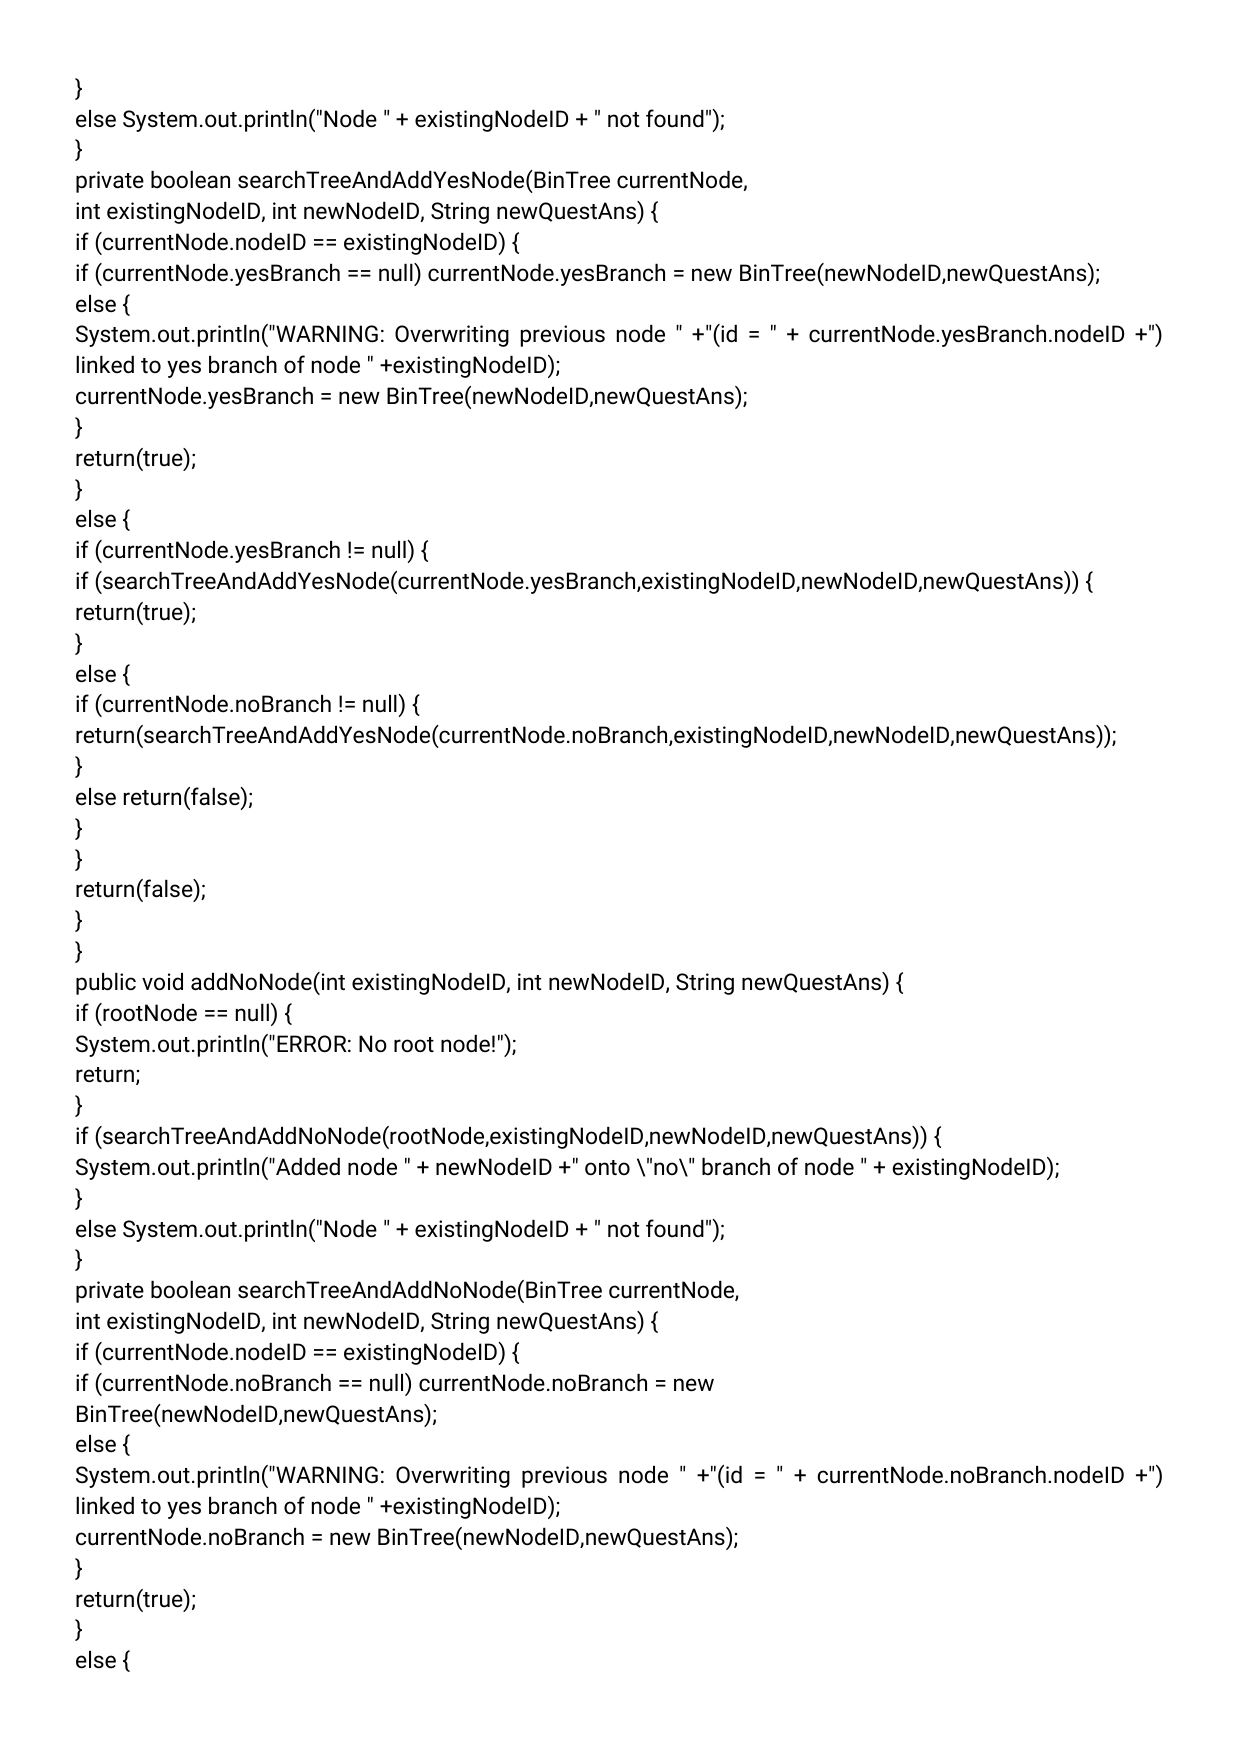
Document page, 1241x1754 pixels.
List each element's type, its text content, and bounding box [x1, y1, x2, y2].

text int existingNodeID, int newNodeID, String newQuestAns) { [75, 1308, 1165, 1335]
text } [75, 137, 1165, 163]
text System.out.println("Added node " + newNodeID +" onto \"no\" branch of node " + existingNodeID); [75, 1154, 1165, 1181]
text return(true); [75, 1586, 1165, 1613]
text if (currentNode.yesBranch == null) currentNode.yesBranch = new BinTree(newNodeID,newQuestAns); [75, 260, 1165, 287]
text private boolean searchTreeAndAddYesNode(BinTree currentNode, [75, 167, 1165, 194]
text if (rootNode == null) { [75, 1000, 1165, 1027]
text } [75, 75, 1165, 102]
text else { [75, 507, 1165, 533]
text public void addNoNode(int existingNodeID, int newNodeID, String newQuestAns) { [75, 969, 1165, 996]
text return(true); [75, 445, 1165, 472]
text } [75, 753, 1165, 780]
text } [75, 476, 1165, 503]
text return(true); [75, 599, 1165, 626]
text System.out.println("WARNING: Overwriting previous node " +"(id = " + currentNode.noBranch.nodeID +") linked to yes branch of node " +existingNodeID); [75, 1462, 1165, 1520]
text } [75, 1617, 1165, 1643]
text } [75, 938, 1165, 965]
text else { [75, 661, 1165, 688]
text else { [75, 1647, 1165, 1674]
text else System.out.println("Node " + existingNodeID + " not found"); [75, 106, 1165, 133]
text if (currentNode.nodeID == existingNodeID) { [75, 1339, 1165, 1366]
text if (searchTreeAndAddYesNode(currentNode.yesBranch,existingNodeID,newNodeID,newQuestAns)) { [75, 568, 1165, 595]
text } [75, 815, 1165, 842]
text } [75, 414, 1165, 441]
text System.out.println("WARNING: Overwriting previous node " +"(id = " + currentNode.yesBranch.nodeID +") linked to yes branch of node " +existingNodeID); [75, 322, 1165, 379]
text else System.out.println("Node " + existingNodeID + " not found"); [75, 1216, 1165, 1243]
text } [75, 630, 1165, 657]
text return(searchTreeAndAddYesNode(currentNode.noBranch,existingNodeID,newNodeID,newQuestAns)); [75, 722, 1165, 749]
text } [75, 907, 1165, 934]
text if (currentNode.yesBranch != null) { [75, 537, 1165, 564]
text currentNode.noBranch = new BinTree(newNodeID,newQuestAns); [75, 1524, 1165, 1551]
text System.out.println("ERROR: No root node!"); [75, 1031, 1165, 1058]
text } [75, 1092, 1165, 1119]
text else { [75, 1432, 1165, 1458]
text currentNode.yesBranch = new BinTree(newNodeID,newQuestAns); [75, 383, 1165, 410]
text else { [75, 291, 1165, 318]
text } [75, 1247, 1165, 1273]
text else return(false); [75, 784, 1165, 811]
text private boolean searchTreeAndAddNoNode(BinTree currentNode, [75, 1277, 1165, 1304]
text } [75, 1555, 1165, 1582]
text if (currentNode.nodeID == existingNodeID) { [75, 229, 1165, 256]
text } [75, 846, 1165, 873]
text BinTree(newNodeID,newQuestAns); [75, 1401, 1165, 1428]
text if (currentNode.noBranch == null) currentNode.noBranch = new [75, 1370, 1165, 1397]
text if (searchTreeAndAddNoNode(rootNode,existingNodeID,newNodeID,newQuestAns)) { [75, 1123, 1165, 1150]
text int existingNodeID, int newNodeID, String newQuestAns) { [75, 198, 1165, 225]
text return(false); [75, 877, 1165, 903]
text if (currentNode.noBranch != null) { [75, 692, 1165, 718]
text } [75, 1185, 1165, 1212]
text return; [75, 1062, 1165, 1088]
